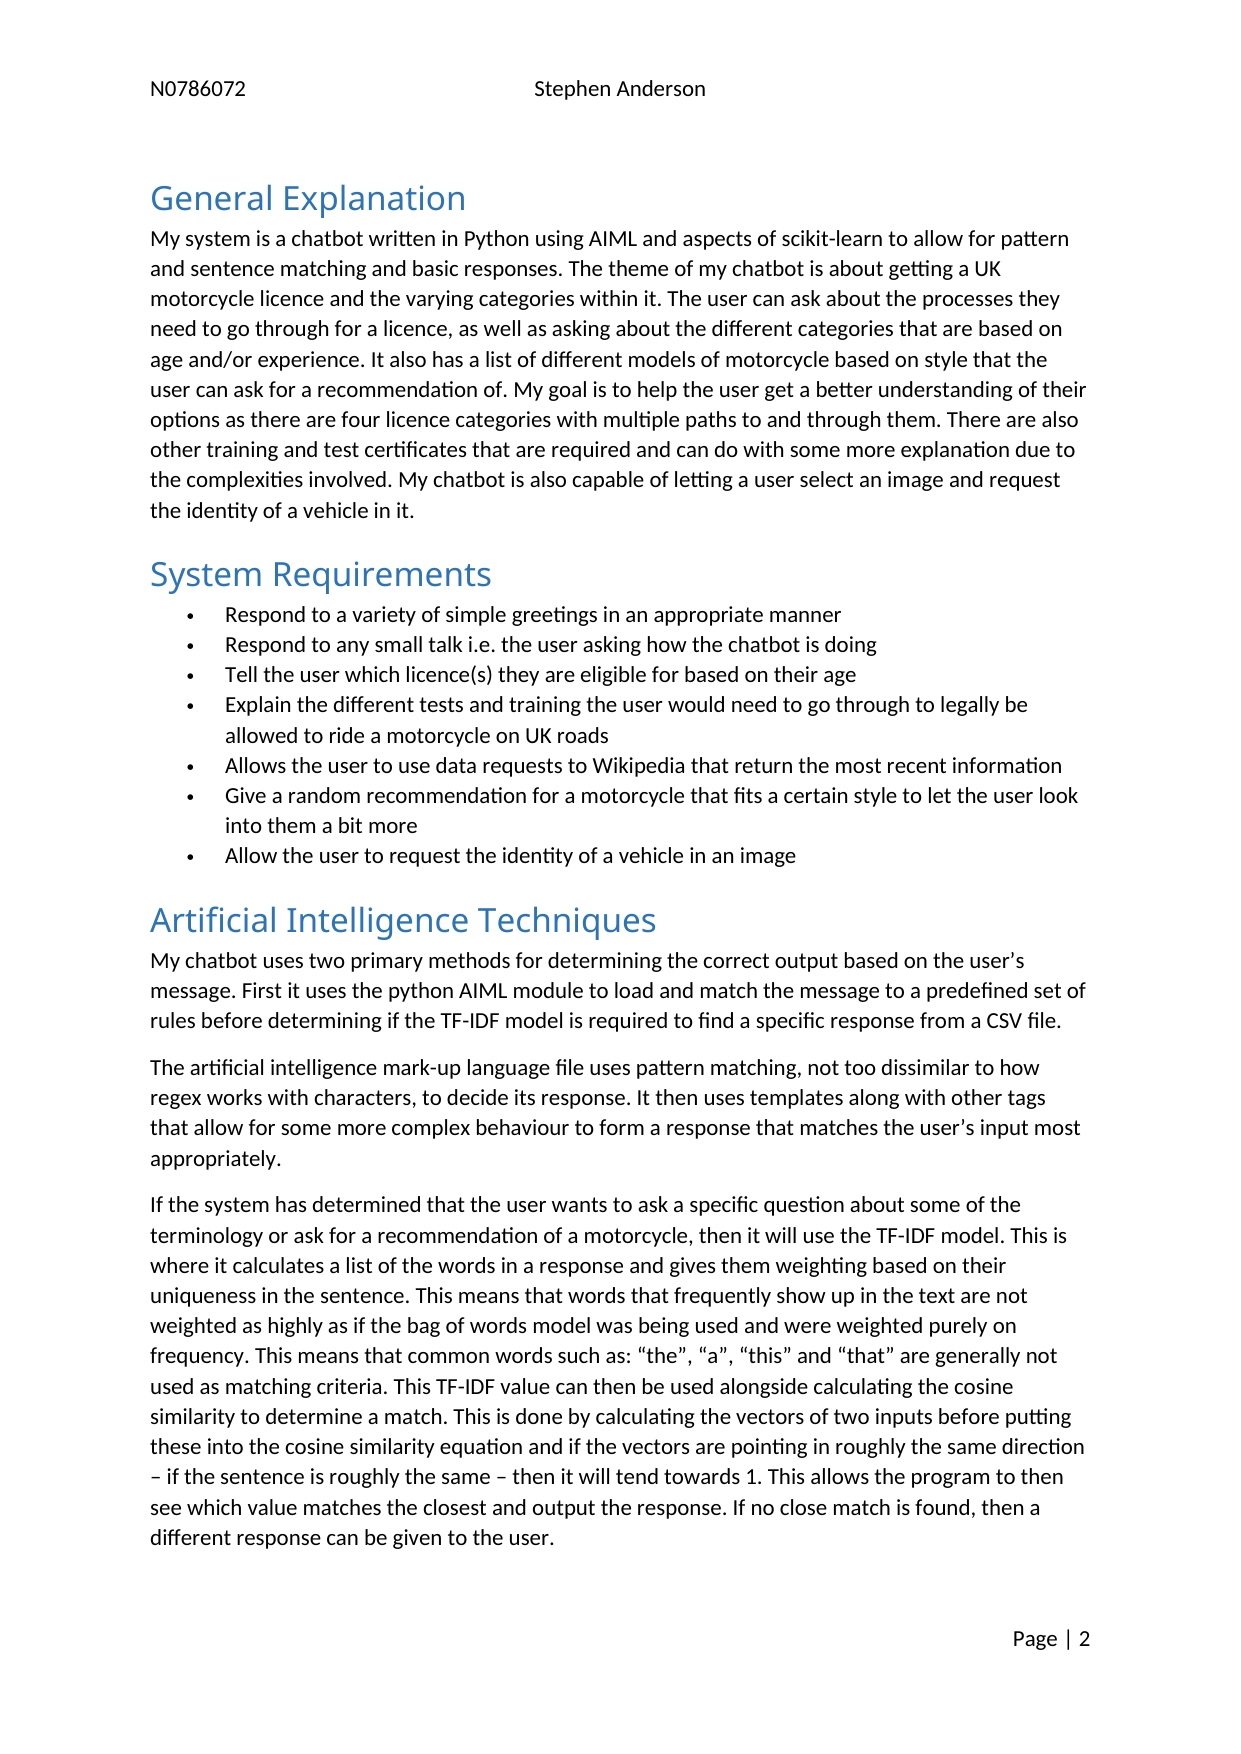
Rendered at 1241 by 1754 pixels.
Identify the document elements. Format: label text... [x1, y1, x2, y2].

list Explain the different tests and training the user would need to go through to legally be allowed to ride a motorcycle on UK roads [187, 691, 1090, 749]
text My system is a chatbot written in Python using AIML and aspects of scikit-learn to allow for pattern and sentence matching and basic responses. The theme of my chatbot is about getting a UK motorcycle licence and the varying categories within it. The user can ask about the processes they need to go through for a licence, as well as asking about the different categories that are based on age and/or experience. It also has a list of different models of motorcycle based on style that the user can ask for a recommendation of. My goal is to help the user get a better understanding of their options as there are four licence categories with multiple paths to and through them. There are also other training and test certificates that are required and can do with some more explanation due to the complexities involved. My chatbot is also capable of letting a user select an image and request the identity of a vehicle in it. [150, 224, 1090, 524]
subtitle General Explanation [150, 175, 1090, 220]
list Respond to any small talk i.e. the user asking how the chatbot is doing [187, 630, 1090, 658]
list Allow the user to request the identity of a vehicle in an image [187, 842, 1090, 870]
text If the system has determined that the user wants to ask a specific question about some of the terminology or ask for a recommendation of a motorcycle, then it will use the TF-IDF model. This is where it calculates a list of the words in a response and gives them weighting based on their uniqueness in the sentence. This means that words that frequently show up in the text are not weighted as highly as if the bag of words model was being used and were weighted purely on frequency. This means that common words such as: “the”, “a”, “this” and “that” are generally not used as matching criteria. This TF-IDF value can then be used alongside calculating the cosine similarity to determine a match. This is done by calculating the vectors of two inputs before putting these into the cosine similarity equation and if the vectors are pointing in roughly the same direction – if the sentence is roughly the same – then it will tend towards 1. This allows the program to then see which value matches the closest and output the response. If no close match is found, then a different response can be given to the user. [150, 1191, 1090, 1551]
subtitle Artificial Intelligence Techniques [150, 897, 1090, 942]
list Tell the user which licence(s) they are eligible for based on their age [187, 660, 1090, 688]
list Give a random recommendation for a motorcycle that fits a certain style to let the user look into them a bit more [187, 781, 1090, 839]
text My chatbot uses two primary methods for determining the correct output based on the user’s message. First it uses the python AIML module to load and match the message to a predefined set of rules before determining if the TF-IDF model is required to find a specific response from a CSV file. [150, 946, 1090, 1034]
text The artificial intelligence mark-up language file uses pattern matching, not too dissimilar to how regex works with characters, to decide its response. It then uses templates along with other tags that allow for some more complex behaviour to form a response that matches the user’s input most appropriately. [150, 1053, 1090, 1172]
list Allows the user to use data requests to Wikipedia that return the most recent information [187, 751, 1090, 779]
subtitle System Requirements [150, 551, 1090, 596]
list Respond to a variety of simple greetings in an appropriate manner [187, 600, 1090, 628]
